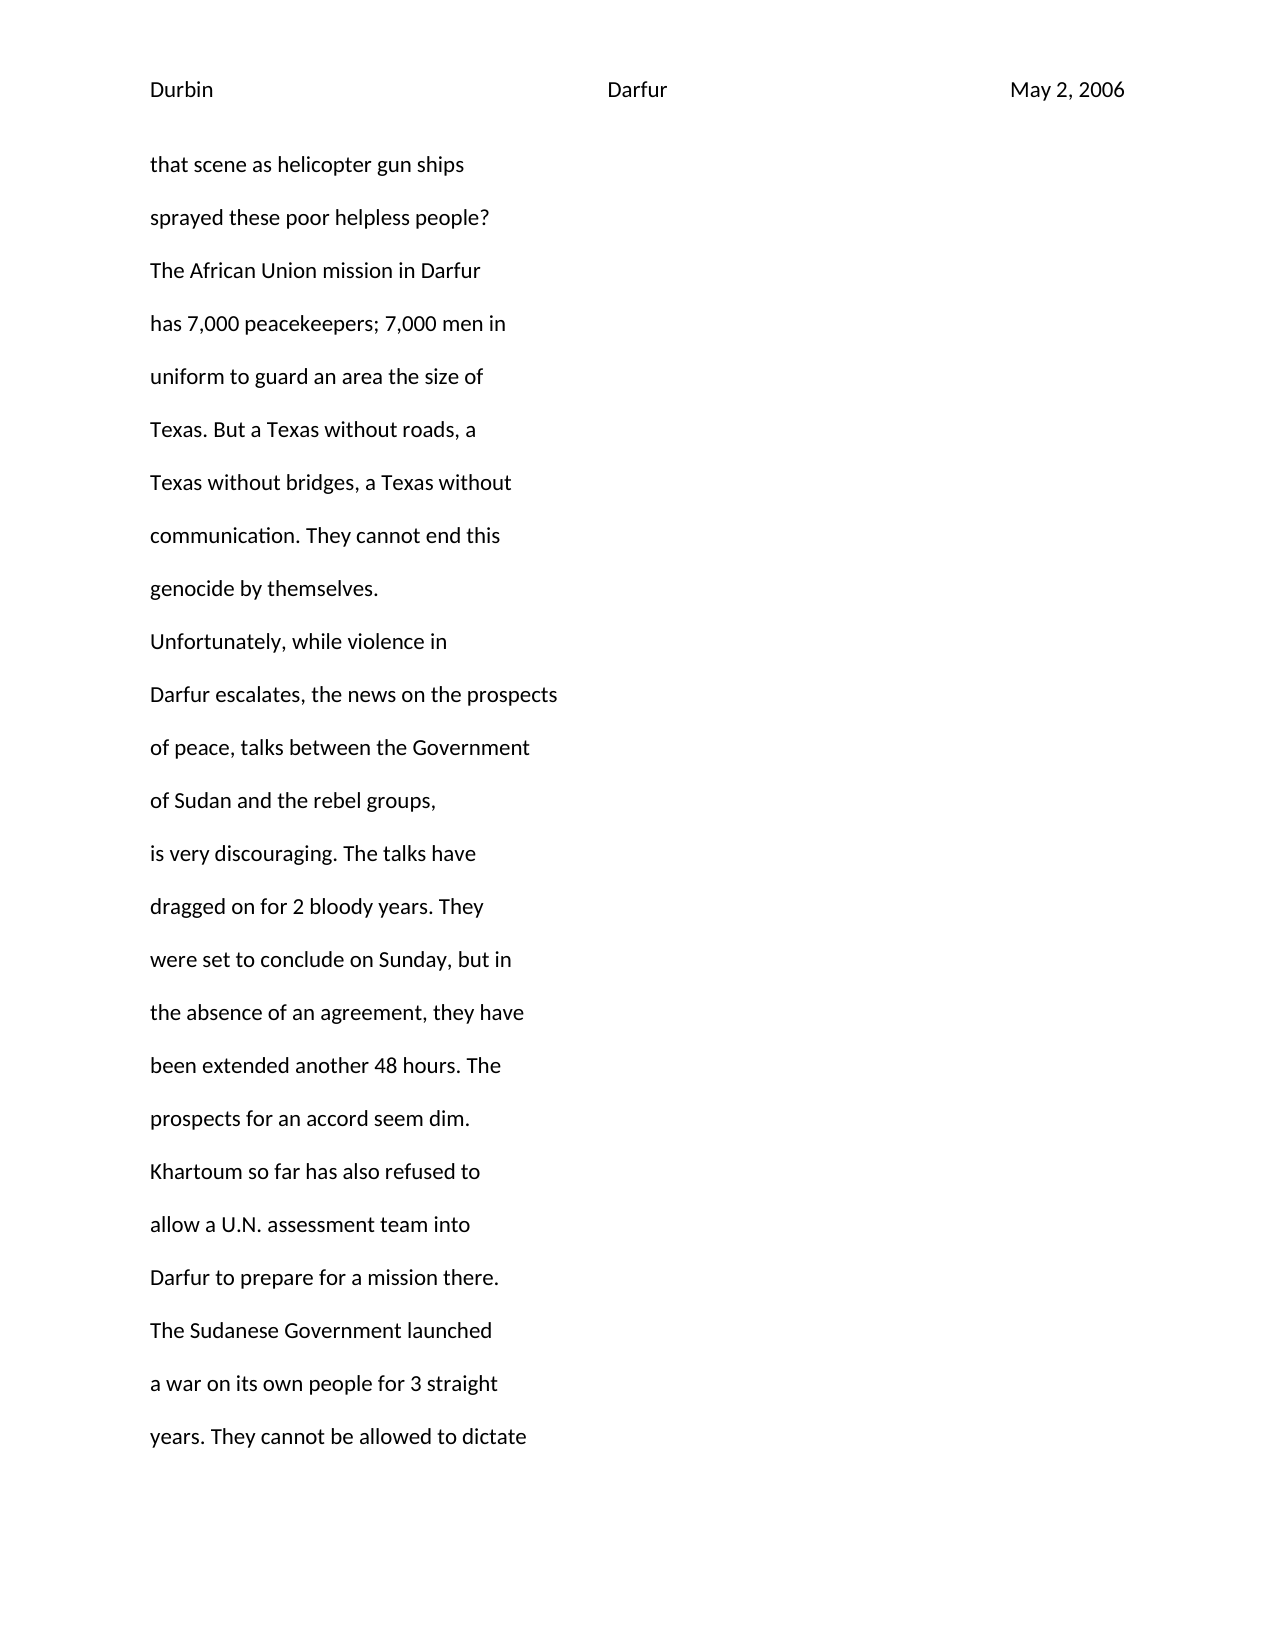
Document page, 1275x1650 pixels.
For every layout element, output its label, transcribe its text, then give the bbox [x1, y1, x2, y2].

text The Sudanese Government launched [150, 1316, 1125, 1344]
text genocide by themselves. [150, 574, 1125, 602]
text of Sudan and the rebel groups, [150, 786, 1125, 814]
text allow a U.N. assessment team into [150, 1210, 1125, 1238]
text were set to conclude on Sunday, but in [150, 945, 1125, 973]
text Texas without bridges, a Texas without [150, 468, 1125, 496]
text Khartoum so far has also refused to [150, 1157, 1125, 1185]
text The African Union mission in Darfur [150, 256, 1125, 284]
text Darfur to prepare for a mission there. [150, 1263, 1125, 1291]
text a war on its own people for 3 straight [150, 1369, 1125, 1397]
text prospects for an accord seem dim. [150, 1104, 1125, 1132]
text dragged on for 2 bloody years. They [150, 892, 1125, 920]
text Darfur escalates, the news on the prospects [150, 680, 1125, 708]
text that scene as helicopter gun ships [150, 150, 1125, 178]
text of peace, talks between the Government [150, 733, 1125, 761]
text sprayed these poor helpless people? [150, 203, 1125, 231]
text has 7,000 peacekeepers; 7,000 men in [150, 309, 1125, 337]
text is very discouraging. The talks have [150, 839, 1125, 867]
text Texas. But a Texas without roads, a [150, 415, 1125, 443]
text been extended another 48 hours. The [150, 1051, 1125, 1079]
text uniform to guard an area the size of [150, 362, 1125, 390]
text years. They cannot be allowed to dictate [150, 1422, 1125, 1451]
text communication. They cannot end this [150, 521, 1125, 549]
text the absence of an agreement, they have [150, 998, 1125, 1026]
text Unfortunately, while violence in [150, 627, 1125, 655]
